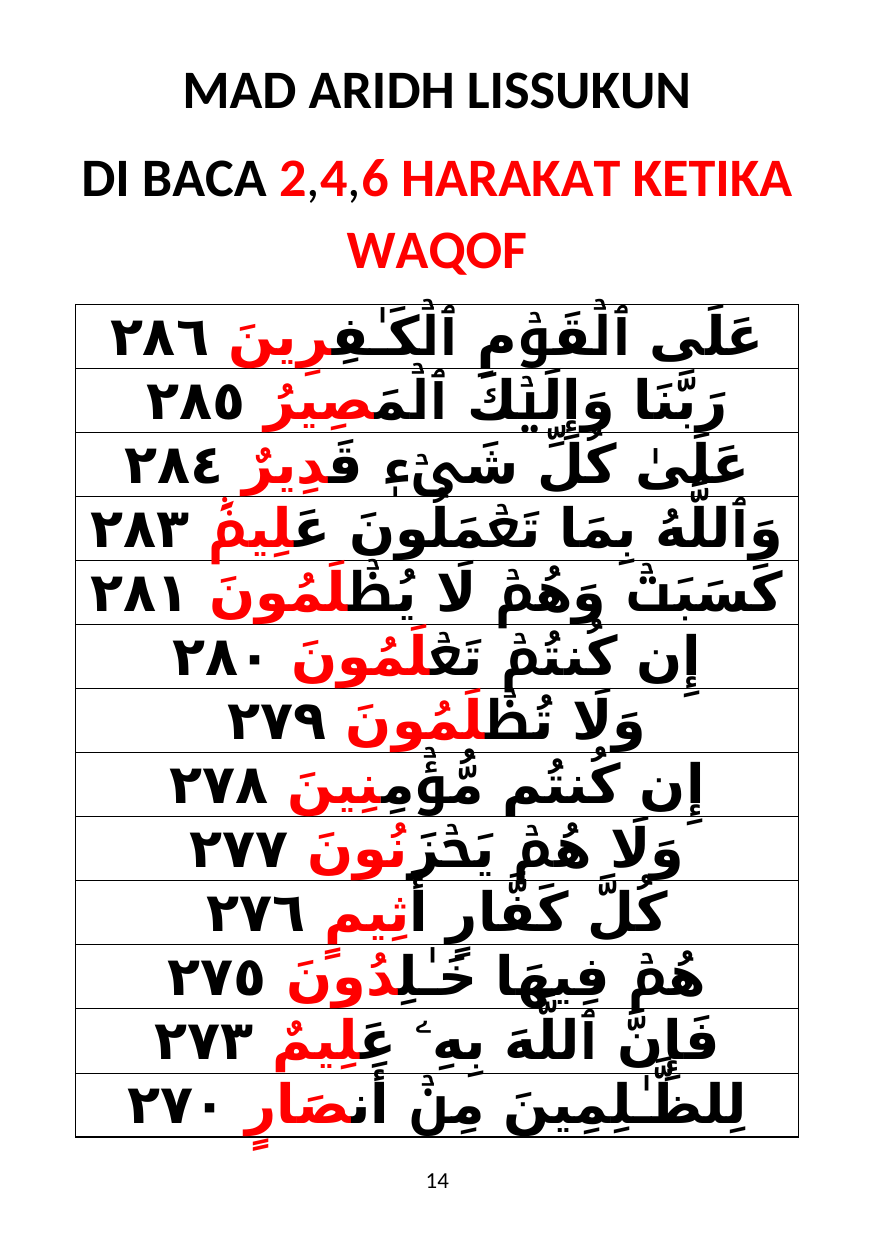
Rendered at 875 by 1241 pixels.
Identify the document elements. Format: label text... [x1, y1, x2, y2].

table_cell وَلَا هُمۡ يَحۡزَنُونَ ٢٧٧ [76, 817, 798, 880]
table_cell لِلظَّـٰلِمِينَ مِنۡ أَنصَارٍ ٢٧٠ [76, 1074, 798, 1136]
table_header عَلَى ٱلۡقَوۡمِ ٱلۡكَـٰفِرِينَ ٢٨٦ [76, 305, 798, 368]
table_cell كَسَبَتۡ وَهُمۡ لَا يُظۡلَمُونَ ٢٨١ [76, 561, 798, 624]
table_cell عَلَىٰ كُلِّ شَىۡءٖ قَدِيرٌ ٢٨٤ [76, 433, 798, 496]
table_cell فَإِنَّ ٱللَّهَ بِهِۦ عَلِيمٌ ٢٧٣ [76, 1009, 798, 1072]
table_cell وَلَا تُظۡلَمُونَ ٢٧٩ [76, 689, 798, 752]
table_cell وَٱللَّهُ بِمَا تَعۡمَلُونَ عَلِيمٞ ٢٨٣ [76, 497, 798, 560]
table_cell رَبَّنَا وَإِلَيۡكَ ٱلۡمَصِيرُ ٢٨٥ [76, 369, 798, 432]
table_cell هُمۡ فِيهَا خَـٰلِدُونَ ٢٧٥ [76, 945, 798, 1008]
text DI BACA 2,4,6 HARAKAT KETIKA WAQOF [75, 144, 799, 282]
table_cell كُلَّ كَفَّارٍ أَثِيمٍ ٢٧٦ [76, 881, 798, 944]
text MAD ARIDH LISSUKUN [75, 56, 799, 122]
table_cell إِن كُنتُم مُّؤۡمِنِينَ ٢٧٨ [76, 753, 798, 816]
table_cell إِن كُنتُمۡ تَعۡلَمُونَ ٢٨٠ [76, 625, 798, 688]
